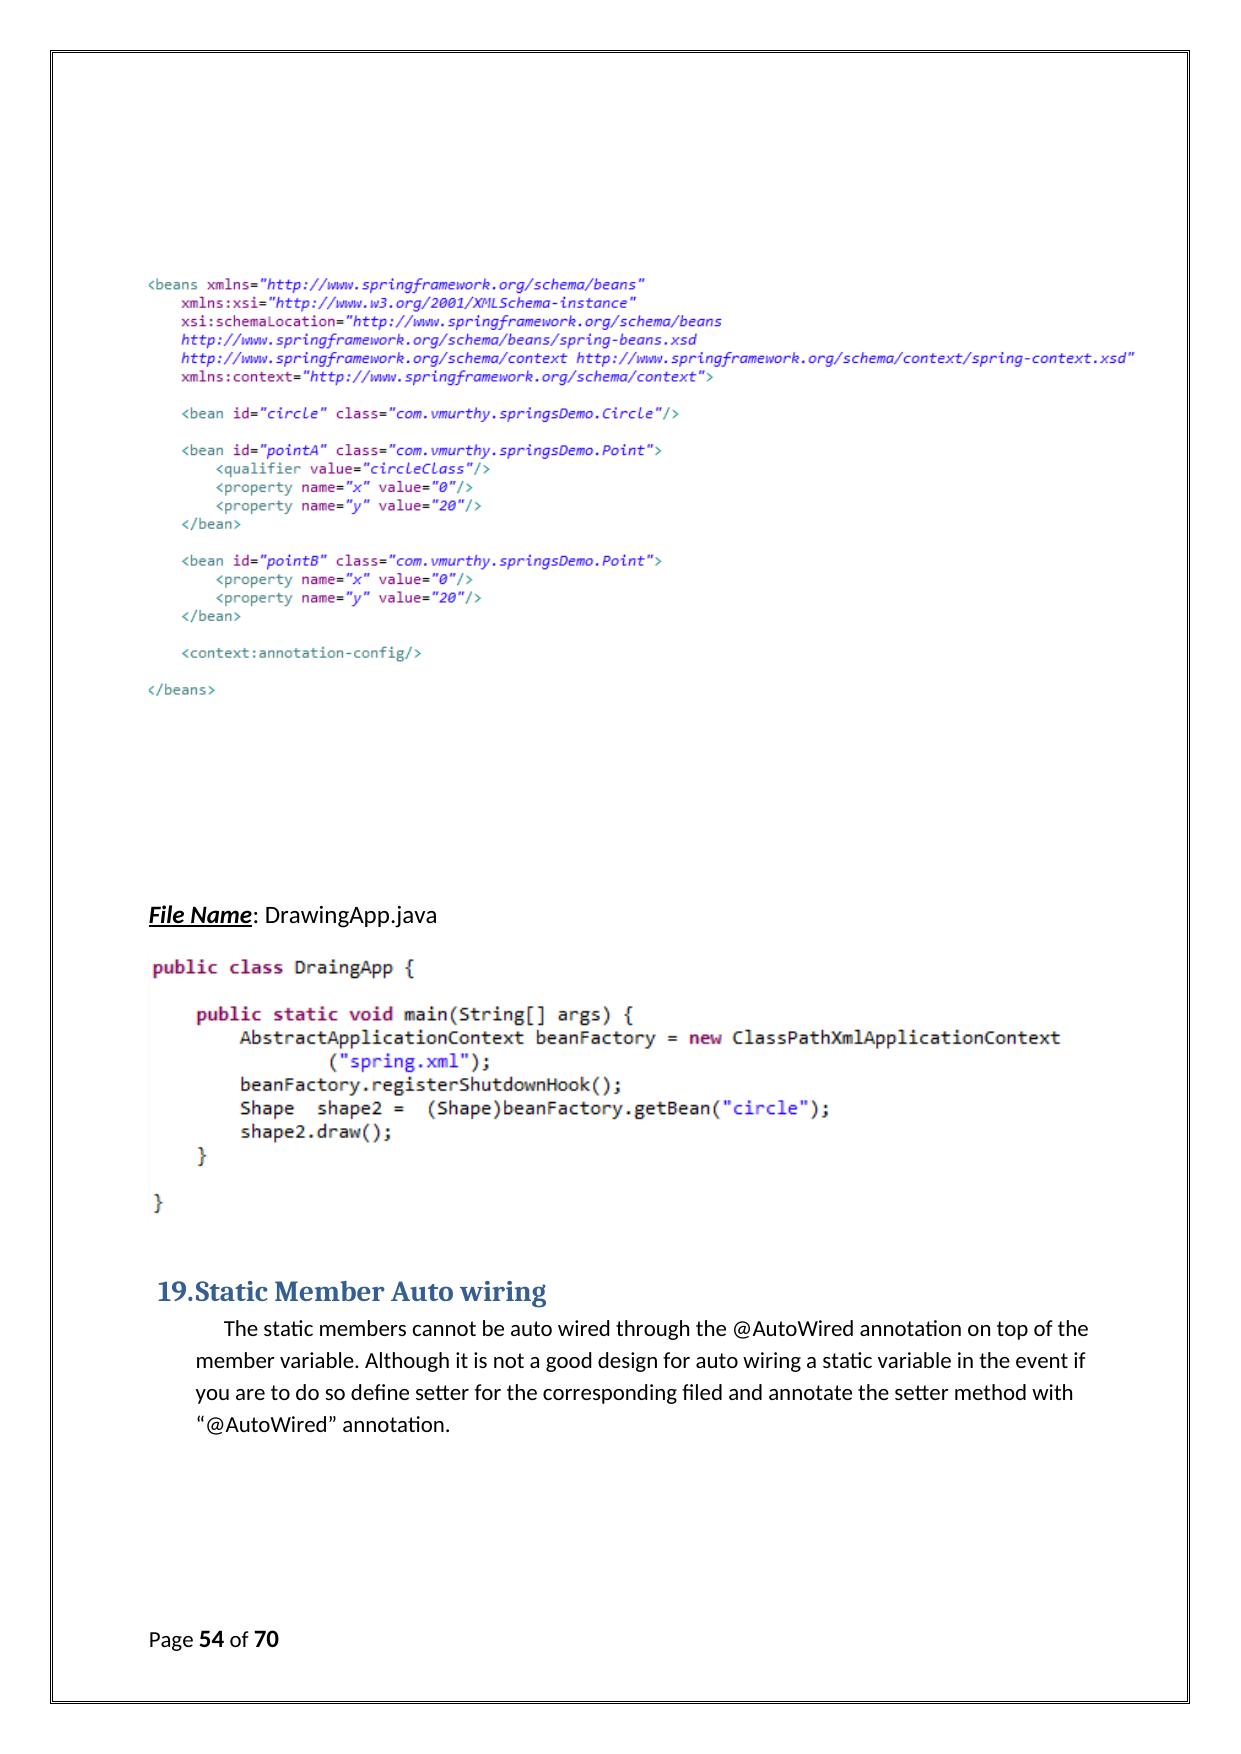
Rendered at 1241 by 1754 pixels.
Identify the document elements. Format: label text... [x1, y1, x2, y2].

picture [148, 276, 1142, 707]
text File Name: DrawingApp.java [148, 899, 1092, 930]
text The static members cannot be auto wired through the @AutoWired annotation on top of the member variable. Although it is not a good design for auto wiring a static variable in the event if you are to do so define setter for the corresponding filed and annotate the setter method with “@AutoWired” annotation. [195, 1314, 1092, 1438]
picture [148, 955, 1069, 1221]
subtitle Static Member Auto wiring [158, 1275, 1092, 1309]
